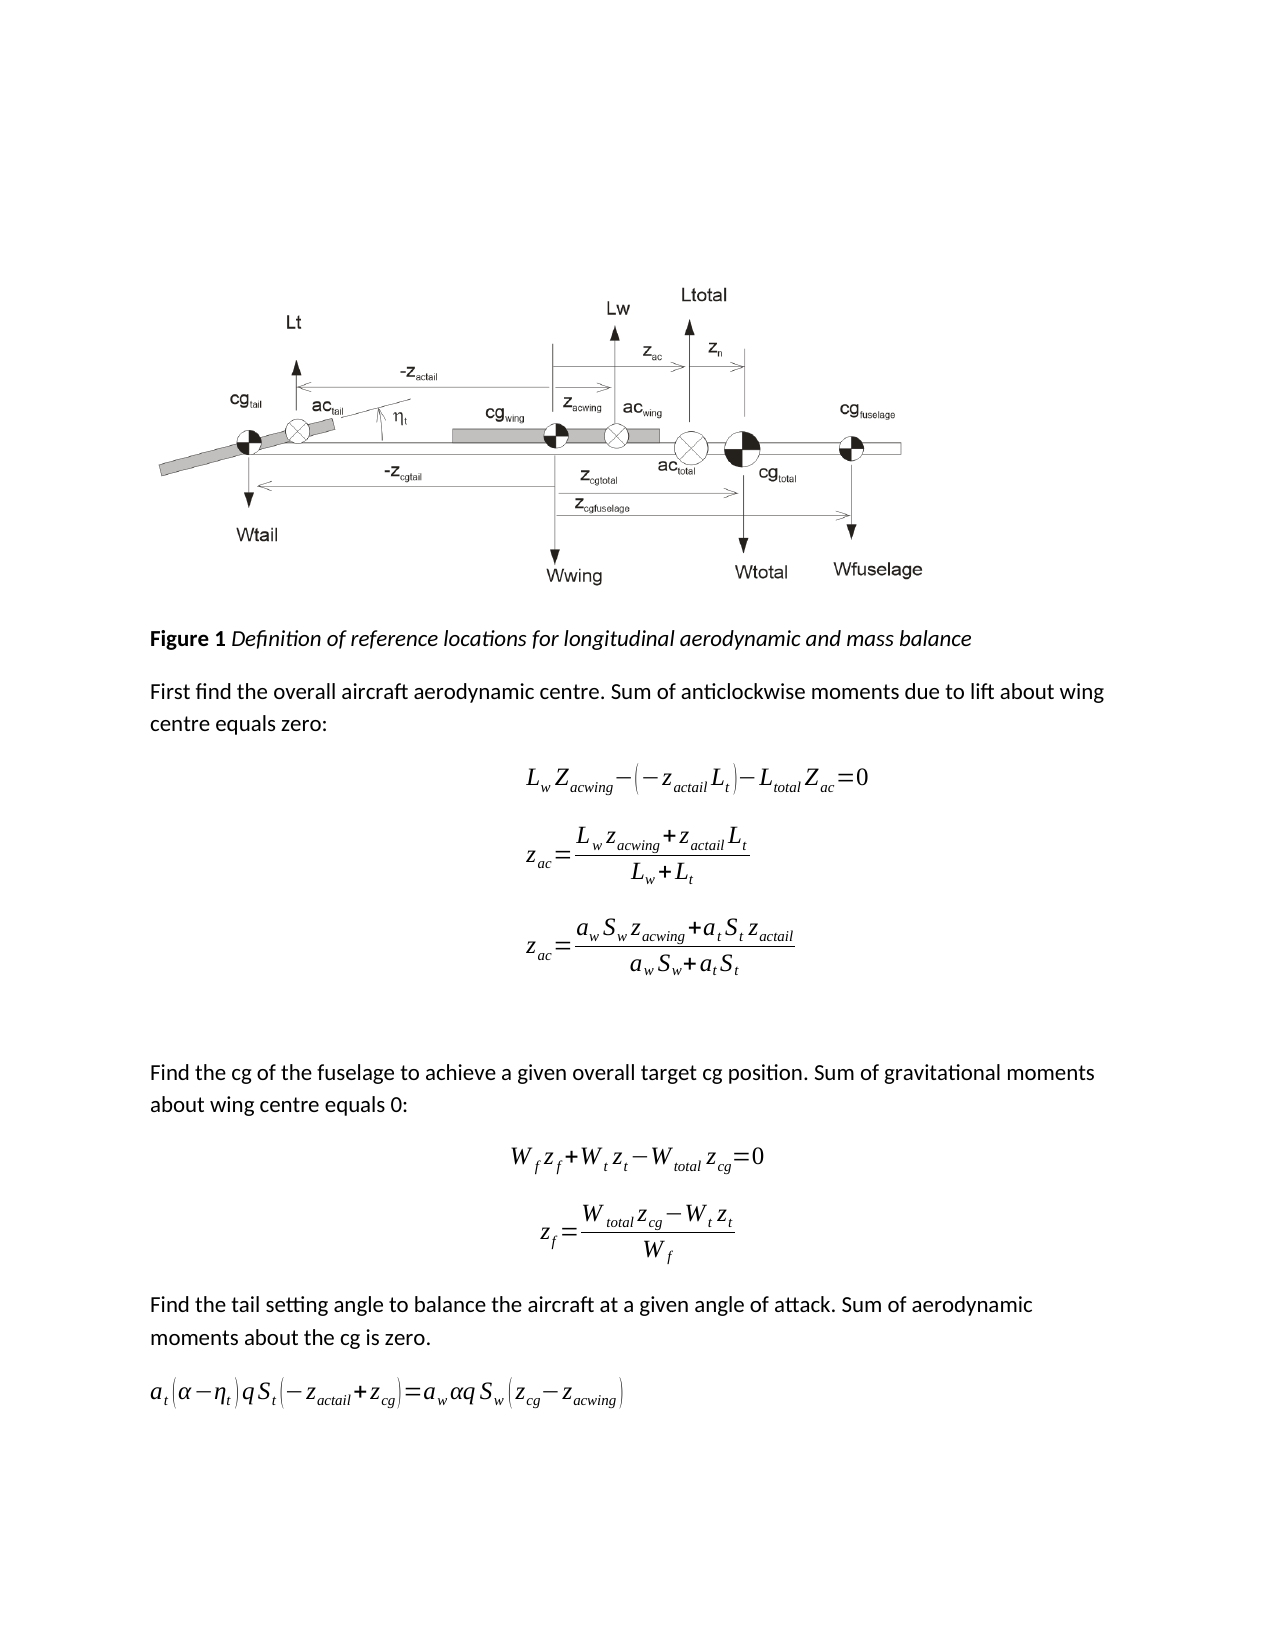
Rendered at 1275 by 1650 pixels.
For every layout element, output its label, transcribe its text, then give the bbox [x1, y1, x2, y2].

text Find the cg of the fuselage to achieve a given overall target cg position. Sum of gravitational moments about wing centre equals 0: [150, 1058, 1125, 1118]
text First find the overall aircraft aerodynamic centre. Sum of anticlockwise moments due to lift about wing centre equals zero: [150, 677, 1125, 737]
picture [150, 256, 937, 599]
text Figure 1 Definition of reference locations for longitudinal aerodynamic and mass balance [150, 624, 1125, 652]
text Find the tail setting angle to balance the aircraft at a given angle of attack. Sum of aerodynamic moments about the cg is zero. [150, 1291, 1125, 1351]
